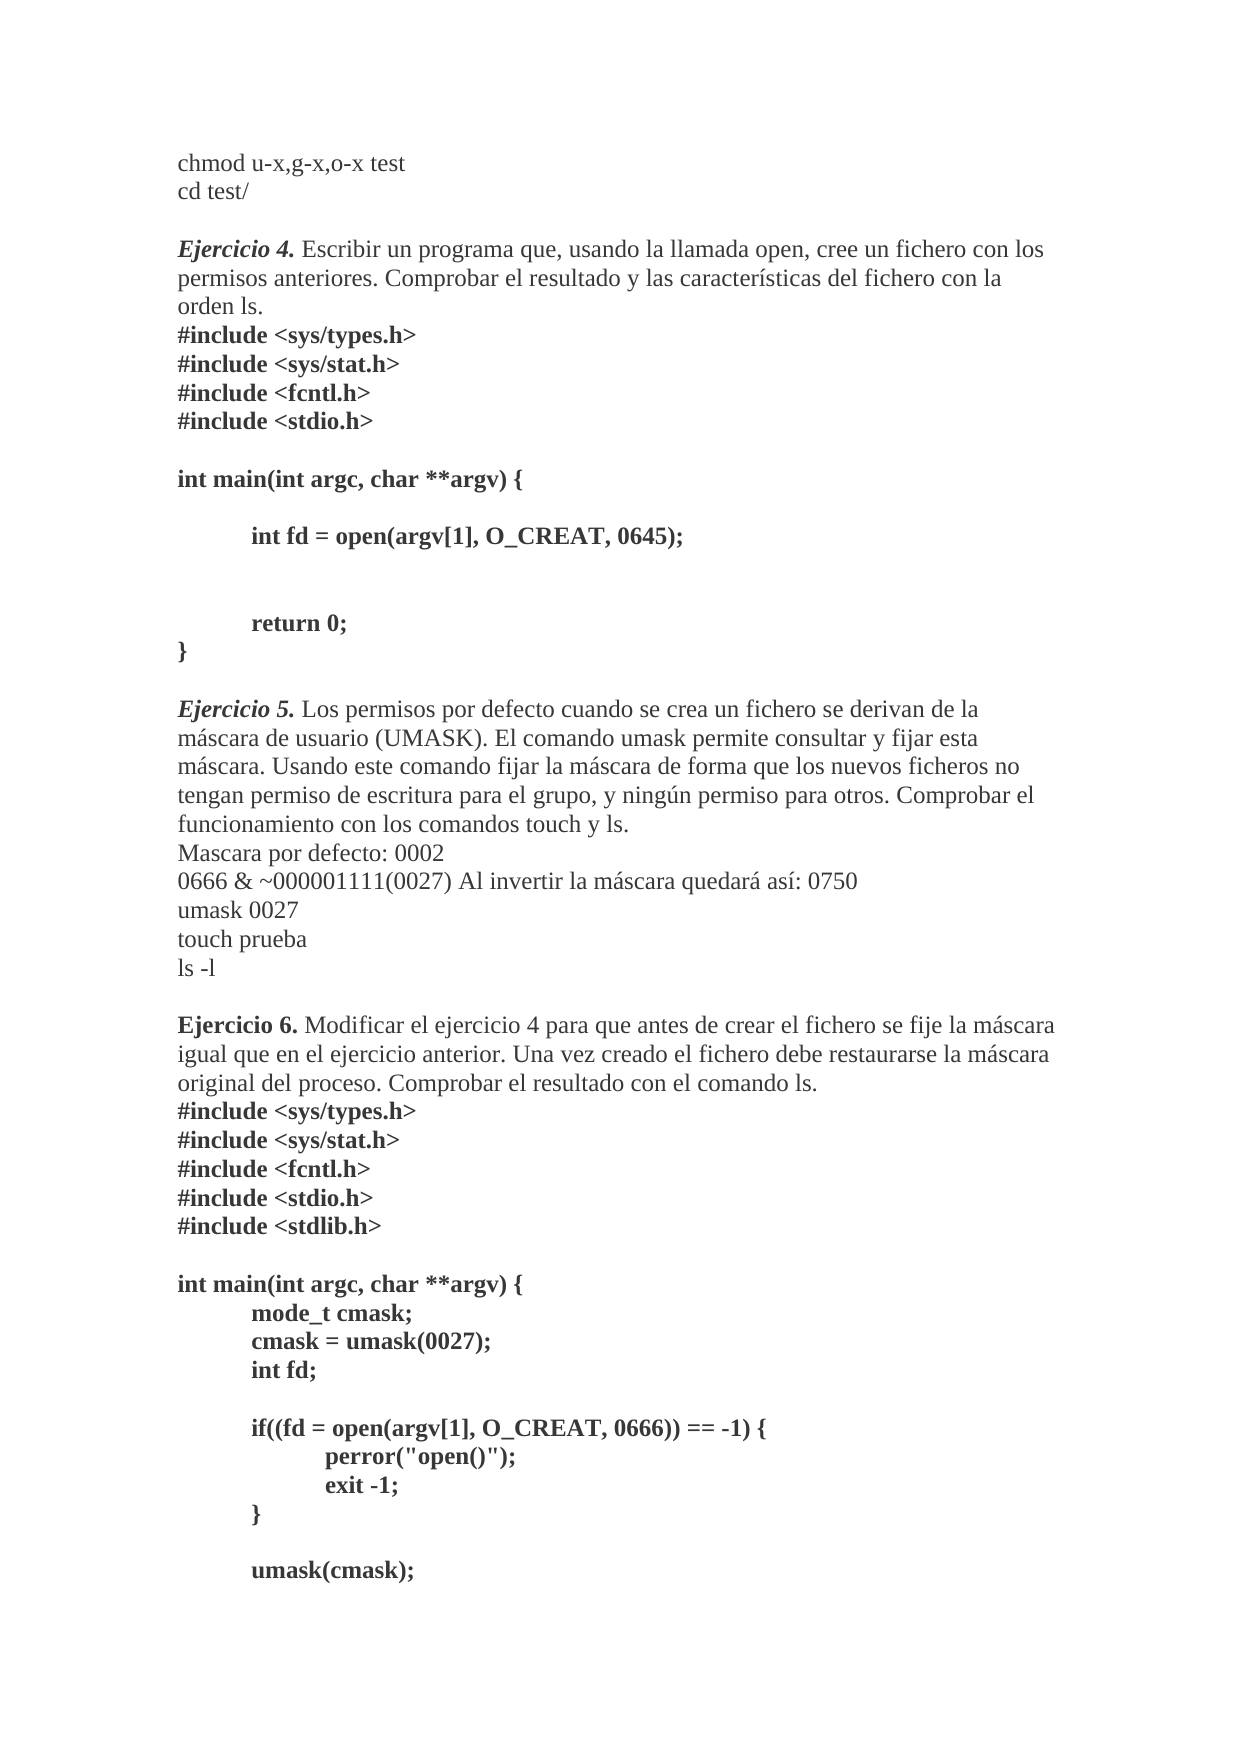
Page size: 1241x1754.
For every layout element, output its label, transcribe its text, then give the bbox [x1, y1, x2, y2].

text } [177, 1499, 1063, 1528]
text umask(cmask); [177, 1556, 1063, 1584]
text mode_t cmask; [177, 1298, 1063, 1326]
text int fd; [177, 1355, 1063, 1384]
text #include <sys/types.h> [177, 1096, 1063, 1125]
text #include <sys/stat.h> [177, 349, 1063, 378]
text #include <sys/types.h> [177, 320, 1063, 349]
text #include <sys/stat.h> [177, 1125, 1063, 1154]
text Ejercicio 4. Escribir un programa que, usando la llamada open, cree un fichero con los permisos anteriores. Comprobar el resultado y las características del fichero con la orden ls. [177, 234, 1063, 320]
text int main(int argc, char **argv) { [177, 464, 1063, 493]
text #include <fcntl.h> [177, 1154, 1063, 1183]
text perror("open()"); [177, 1441, 1063, 1470]
text 0666 & ~000001111(0027) Al invertir la máscara quedará así: 0750 [177, 866, 1063, 895]
text #include <stdio.h> [177, 406, 1063, 435]
text cmask = umask(0027); [177, 1326, 1063, 1355]
text #include <stdio.h> [177, 1183, 1063, 1211]
text int main(int argc, char **argv) { [177, 1269, 1063, 1298]
text } [177, 636, 1063, 665]
text touch prueba [177, 924, 1063, 953]
text cd test/ [177, 176, 1063, 205]
text umask 0027 [177, 895, 1063, 924]
text exit -1; [177, 1470, 1063, 1499]
text #include <fcntl.h> [177, 378, 1063, 406]
text if((fd = open(argv[1], O_CREAT, 0666)) == -1) { [177, 1413, 1063, 1441]
text ls -l [177, 953, 1063, 981]
text Mascara por defecto: 0002 [177, 838, 1063, 866]
text chmod u-x,g-x,o-x test [177, 148, 1063, 176]
text return 0; [177, 608, 1063, 636]
text Ejercicio 5. Los permisos por defecto cuando se crea un fichero se derivan de la máscara de usuario (UMASK). El comando umask permite consultar y fijar esta máscara. Usando este comando fijar la máscara de forma que los nuevos ficheros no tengan permiso de escritura para el grupo, y ningún permiso para otros. Comprobar el funcionamiento con los comandos touch y ls. [177, 694, 1063, 838]
text int fd = open(argv[1], O_CREAT, 0645); [177, 521, 1063, 550]
text Ejercicio 6. Modificar el ejercicio 4 para que antes de crear el fichero se fije la máscara igual que en el ejercicio anterior. Una vez creado el fichero debe restaurarse la máscara original del proceso. Comprobar el resultado con el comando ls. [177, 1010, 1063, 1096]
text #include <stdlib.h> [177, 1211, 1063, 1240]
